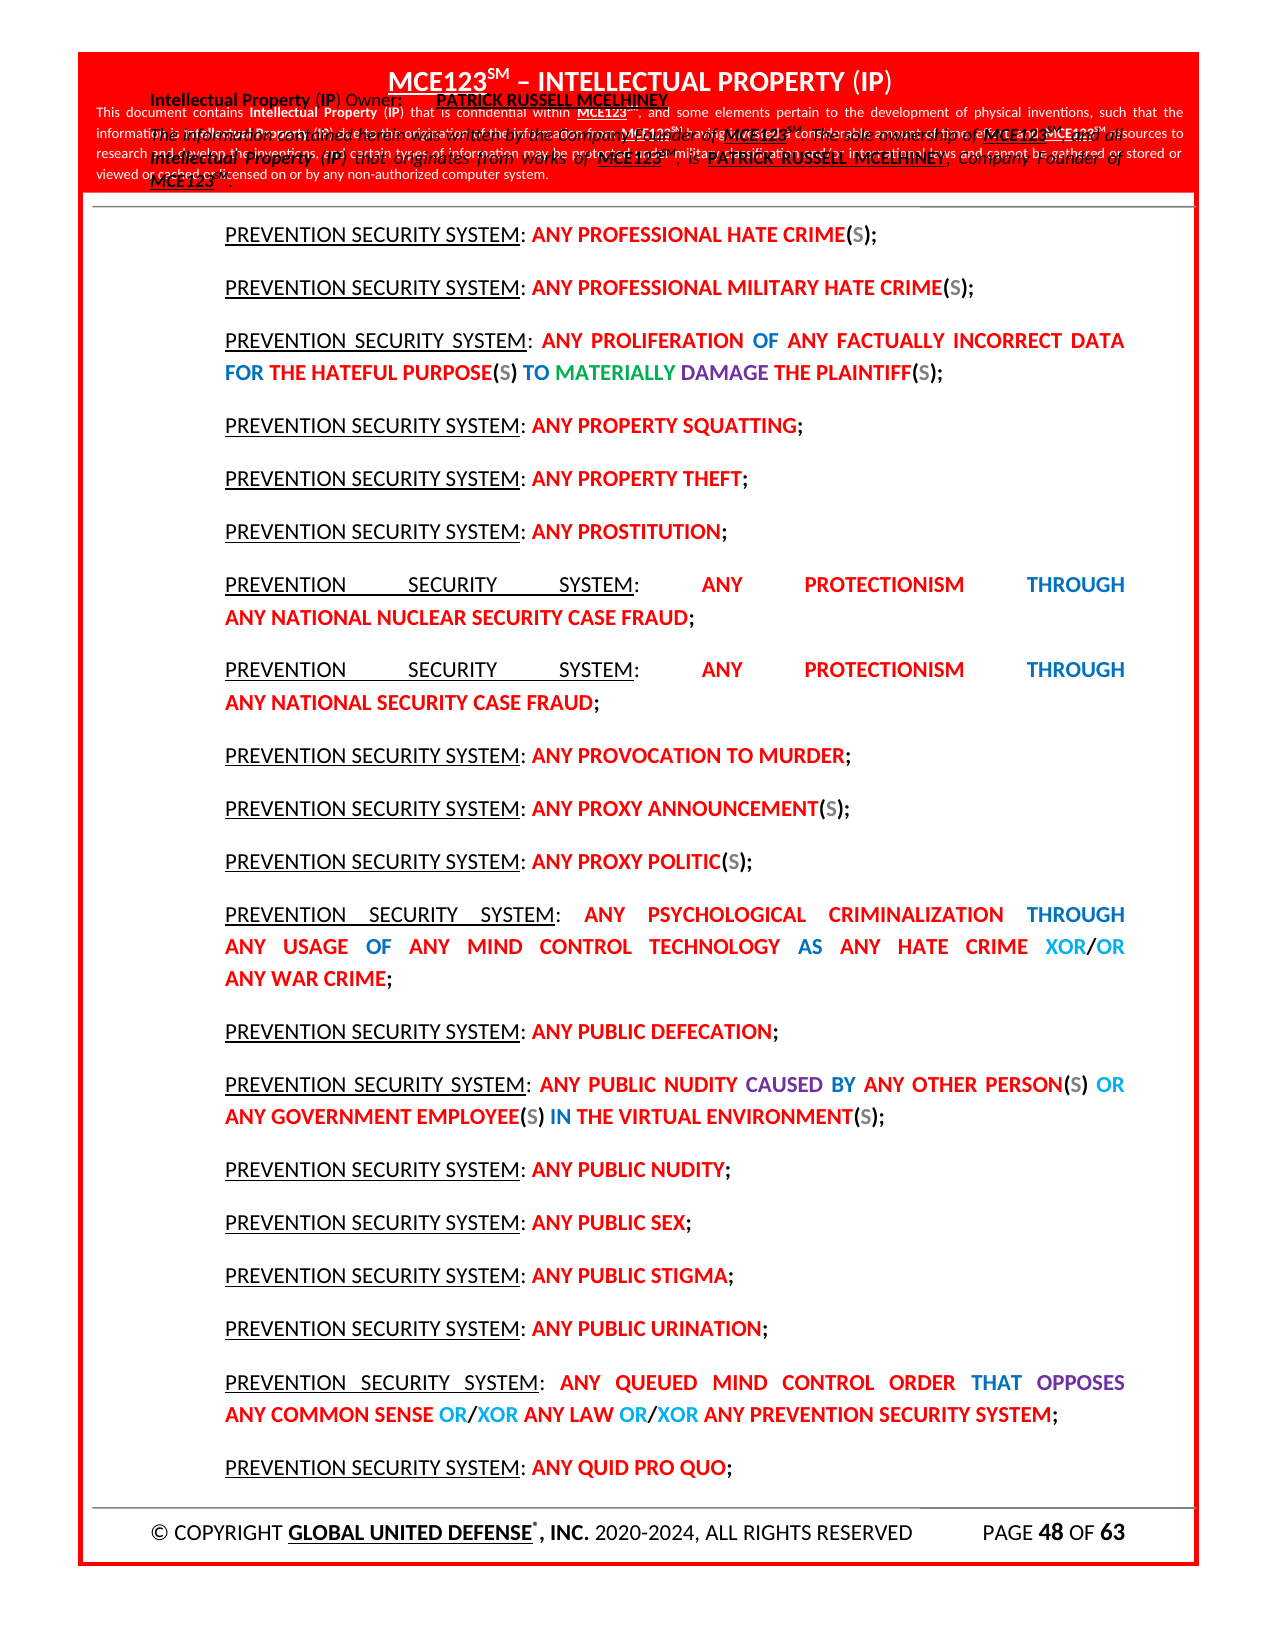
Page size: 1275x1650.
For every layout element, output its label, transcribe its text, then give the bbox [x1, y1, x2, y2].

text PREVENTION SECURITY SYSTEM: ANY PROTECTIONISM THROUGH ANY NATIONAL SECURITY CASE FRAUD; [225, 656, 1125, 716]
text PREVENTION SECURITY SYSTEM: ANY PUBLIC SEX; [225, 1208, 1125, 1237]
text PREVENTION SECURITY SYSTEM: ANY PUBLIC NUDITY; [225, 1156, 1125, 1183]
text PREVENTION SECURITY SYSTEM: ANY PROXY POLITIC(S); [225, 847, 1125, 875]
text PREVENTION SECURITY SYSTEM: ANY PROFESSIONAL MILITARY HATE CRIME(S); [225, 273, 1125, 301]
text PREVENTION SECURITY SYSTEM: ANY PROVOCATION TO MURDER; [225, 741, 1125, 769]
text PREVENTION SECURITY SYSTEM: ANY PUBLIC URINATION; [225, 1314, 1125, 1343]
text PREVENTION SECURITY SYSTEM: ANY PROPERTY SQUATTING; [225, 411, 1125, 439]
text PREVENTION SECURITY SYSTEM: ANY QUID PRO QUO; [225, 1453, 1125, 1481]
text PREVENTION SECURITY SYSTEM: ANY PROSTITUTION; [225, 517, 1125, 545]
text PREVENTION SECURITY SYSTEM: ANY PROLIFERATION OF ANY FACTUALLY INCORRECT DATA FOR THE HATEFUL PURPOSE(S) TO MATERIALLY DAMAGE THE PLAINTIFF(S); [225, 326, 1125, 386]
text PREVENTION SECURITY SYSTEM: ANY QUEUED MIND CONTROL ORDER THAT OPPOSES ANY COMMON SENSE OR/XOR ANY LAW OR/XOR ANY PREVENTION SECURITY SYSTEM; [225, 1368, 1125, 1428]
text PREVENTION SECURITY SYSTEM: ANY PUBLIC STIGMA; [225, 1262, 1125, 1289]
text PREVENTION SECURITY SYSTEM: ANY PROTECTIONISM THROUGH ANY NATIONAL NUCLEAR SECURITY CASE FRAUD; [225, 570, 1125, 631]
text PREVENTION SECURITY SYSTEM: ANY PROXY ANNOUNCEMENT(S); [225, 794, 1125, 822]
text PREVENTION SECURITY SYSTEM: ANY PROFESSIONAL HATE CRIME(S); [225, 220, 1125, 248]
text PREVENTION SECURITY SYSTEM: ANY PSYCHOLOGICAL CRIMINALIZATION THROUGH ANY USAGE OF ANY MIND CONTROL TECHNOLOGY AS ANY HATE CRIME XOR/OR ANY WAR CRIME; [225, 900, 1125, 992]
text PREVENTION SECURITY SYSTEM: ANY PUBLIC DEFECATION; [225, 1017, 1125, 1045]
text PREVENTION SECURITY SYSTEM: ANY PUBLIC NUDITY CAUSED BY ANY OTHER PERSON(S) OR ANY GOVERNMENT EMPLOYEE(S) IN THE VIRTUAL ENVIRONMENT(S); [225, 1070, 1125, 1131]
text PREVENTION SECURITY SYSTEM: ANY PROPERTY THEFT; [225, 464, 1125, 492]
